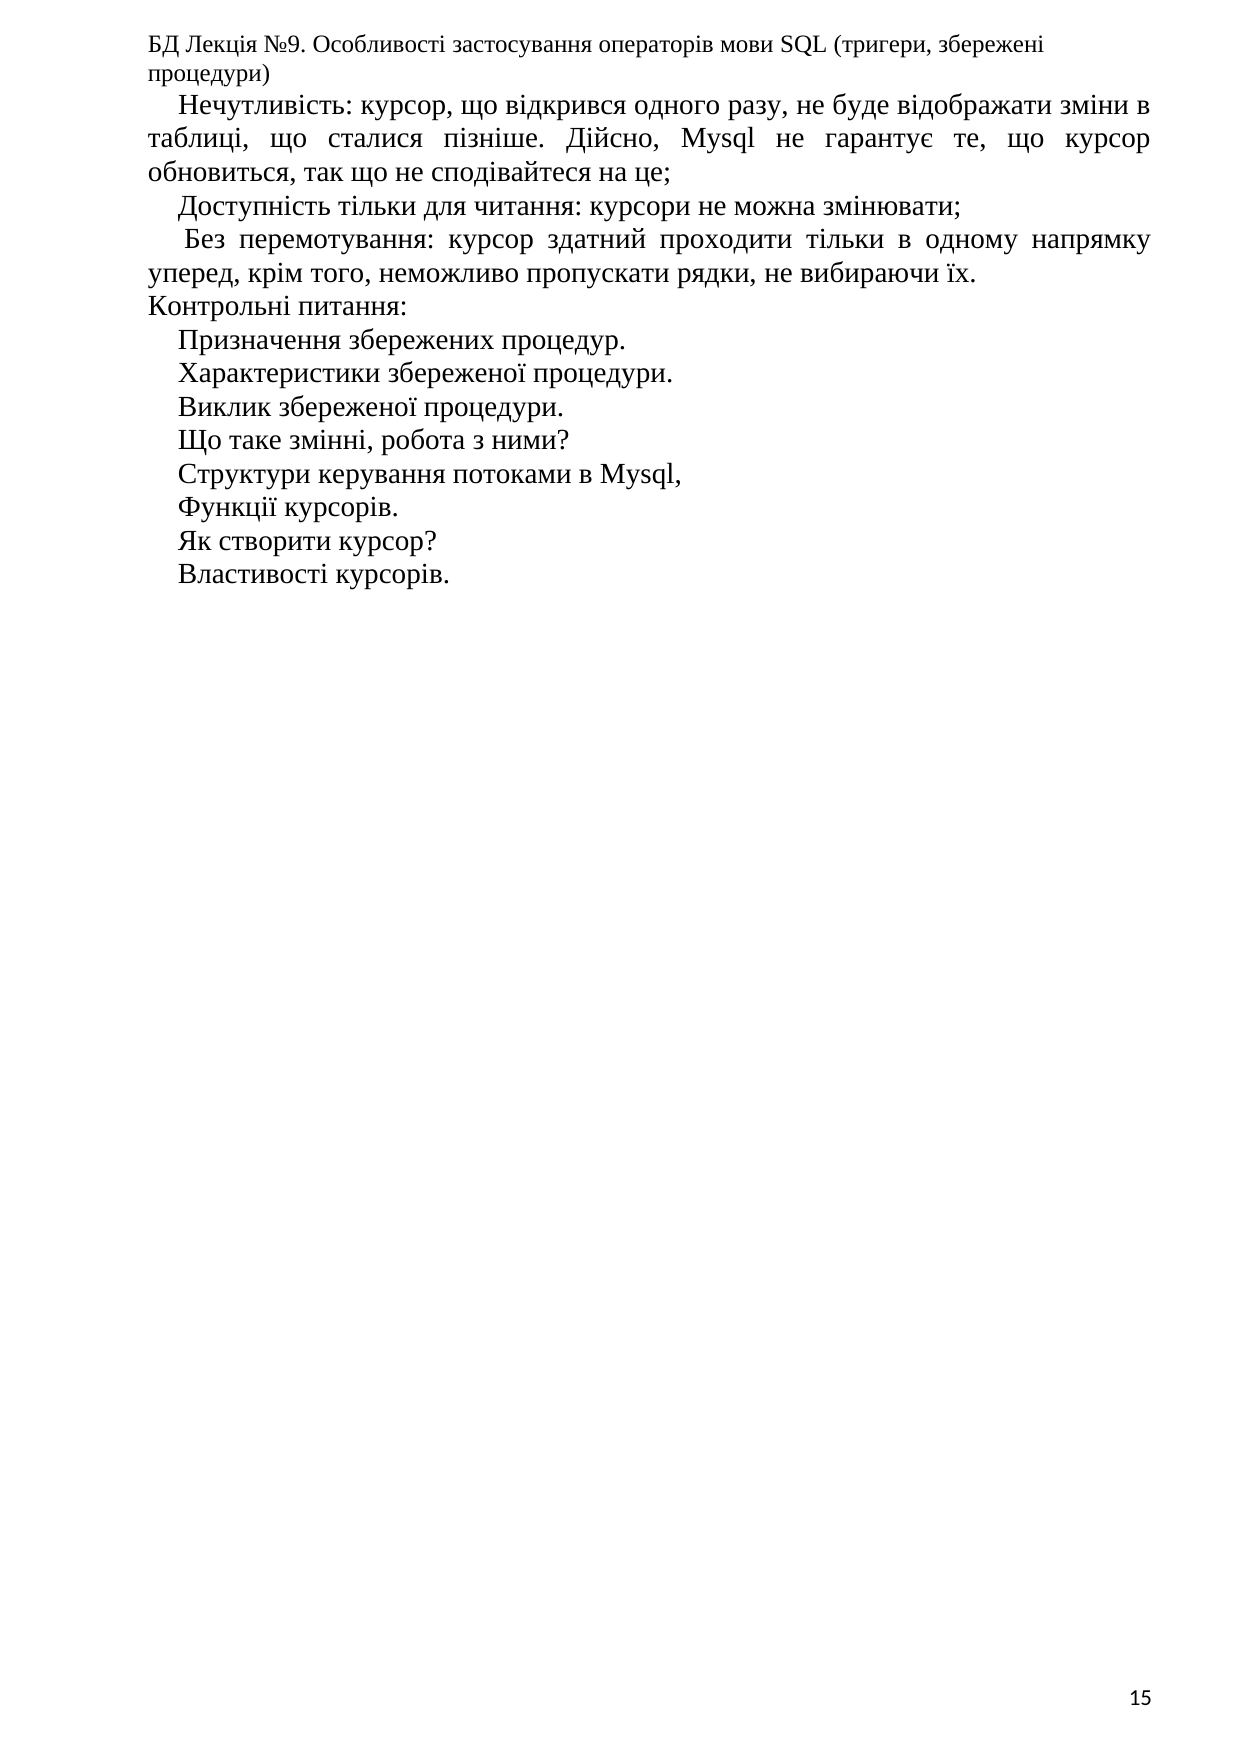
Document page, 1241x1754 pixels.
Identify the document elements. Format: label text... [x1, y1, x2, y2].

text  Що таке змінні, робота з ними? [148, 422, 1152, 456]
text  Характеристики збереженої процедури. [148, 355, 1152, 389]
text  Як створити курсор? [148, 523, 1152, 557]
text  Функції курсорів. [148, 489, 1152, 523]
text  Доступність тільки для читання: курсори не можна змінювати; [148, 188, 1152, 221]
text  Без перемотування: курсор здатний проходити тільки в одному напрямку уперед, крім того, неможливо пропускати рядки, не вибираючи їх. [148, 221, 1152, 288]
text  Нечутливість: курсор, що відкрився одного разу, не буде відображати зміни в таблиці, що сталися пізніше. Дійсно, Mysql не гарантує те, що курсор обновиться, так що не сподівайтеся на це; [148, 87, 1152, 188]
text  Властивості курсорів. [148, 557, 1152, 590]
text  Виклик збереженої процедури. [148, 389, 1152, 422]
text Контрольні питання: [148, 288, 1152, 322]
text  Структури керування потоками в Mysql, [148, 456, 1152, 489]
text  Призначення збережених процедур. [148, 322, 1152, 355]
